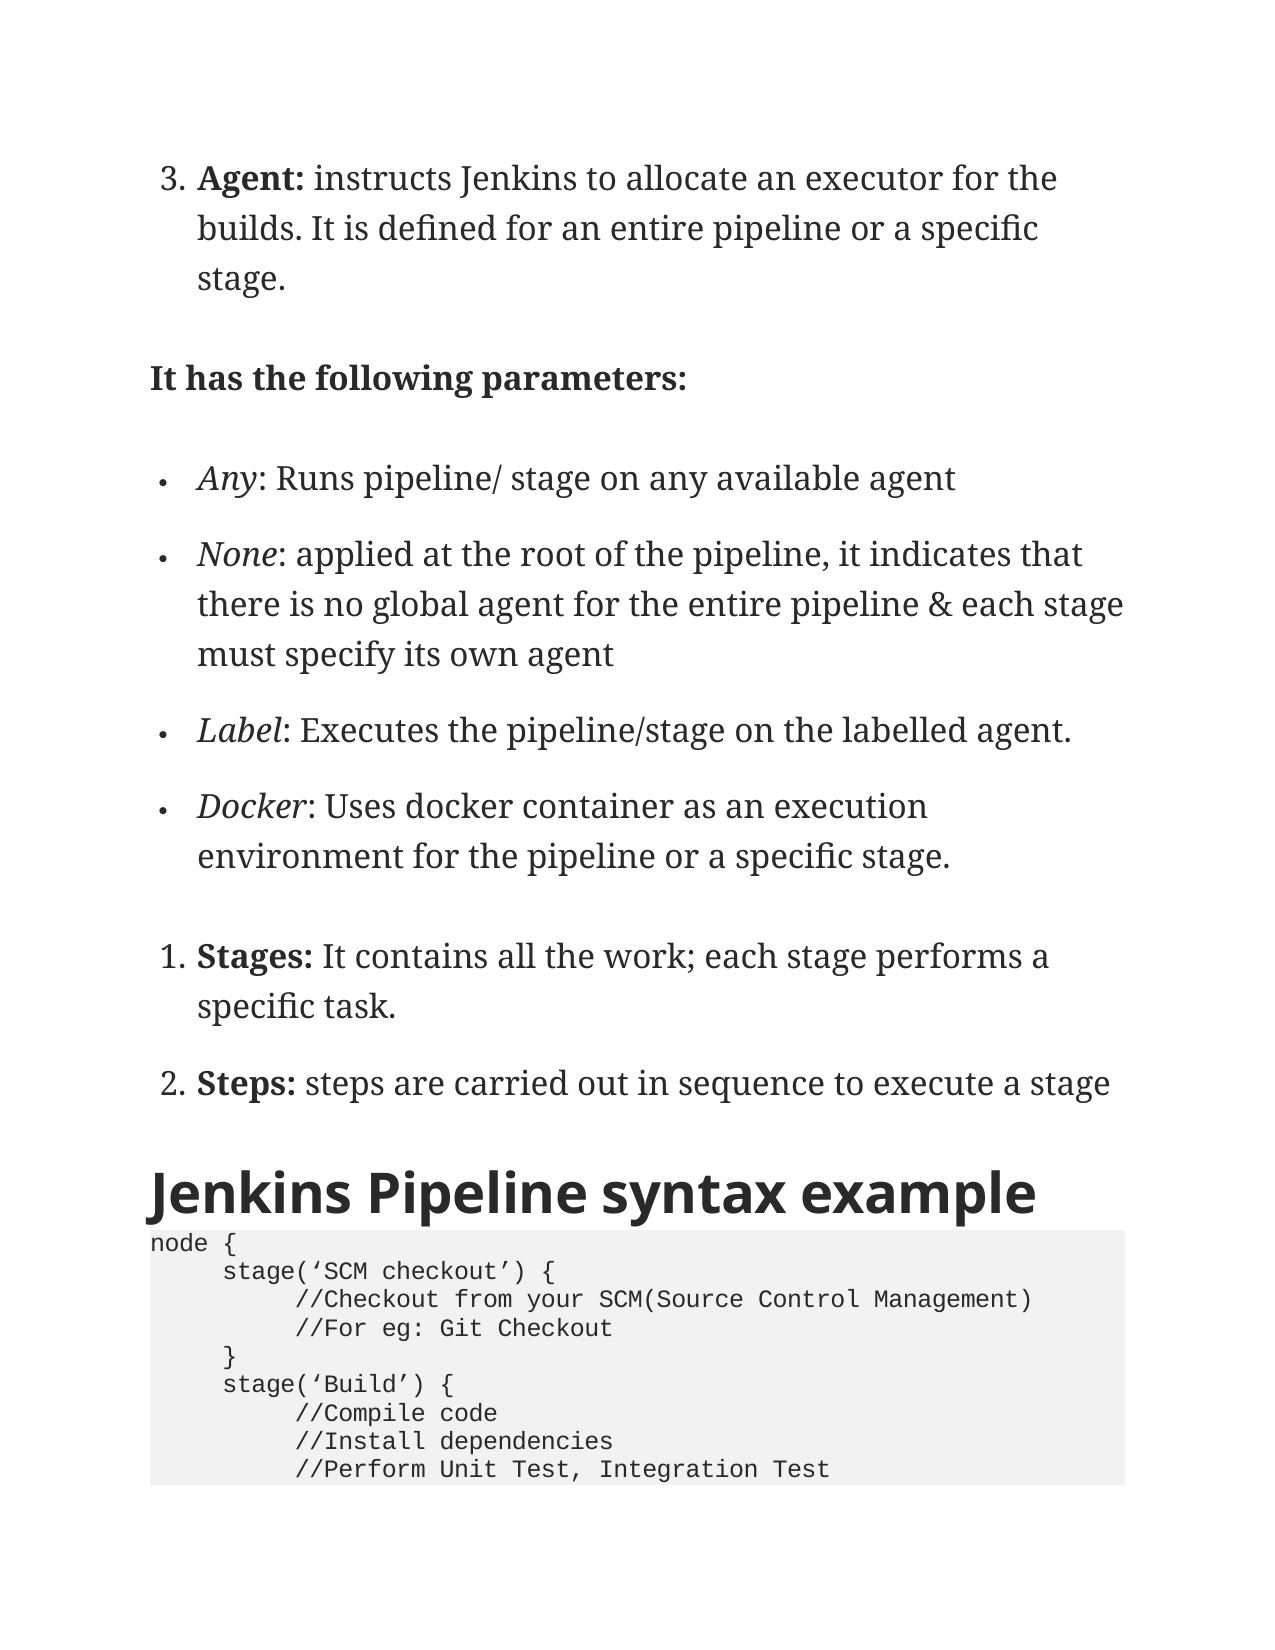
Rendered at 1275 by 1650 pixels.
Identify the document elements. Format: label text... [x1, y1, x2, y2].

text Jenkins Pipeline syntax example [150, 1154, 1125, 1230]
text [150, 1230, 1125, 1485]
list Agent: instructs Jenkins to allocate an executor for the builds. It is defined for an entire pipeline or a specific stage. [159, 150, 1125, 300]
list None: applied at the root of the pipeline, it indicates that there is no global agent for the entire pipeline & each stage must specify its own agent [159, 526, 1125, 676]
list Steps: steps are carried out in sequence to execute a stage [159, 1055, 1125, 1105]
list Any: Runs pipeline/ stage on any available agent [159, 450, 1125, 500]
list Stages: It contains all the work; each stage performs a specific task. [159, 929, 1125, 1029]
text It has the following parameters: [150, 350, 1125, 400]
list Label: Executes the pipeline/stage on the labelled agent. [159, 702, 1125, 752]
list Docker: Uses docker container as an execution environment for the pipeline or a specific stage. [159, 779, 1125, 879]
